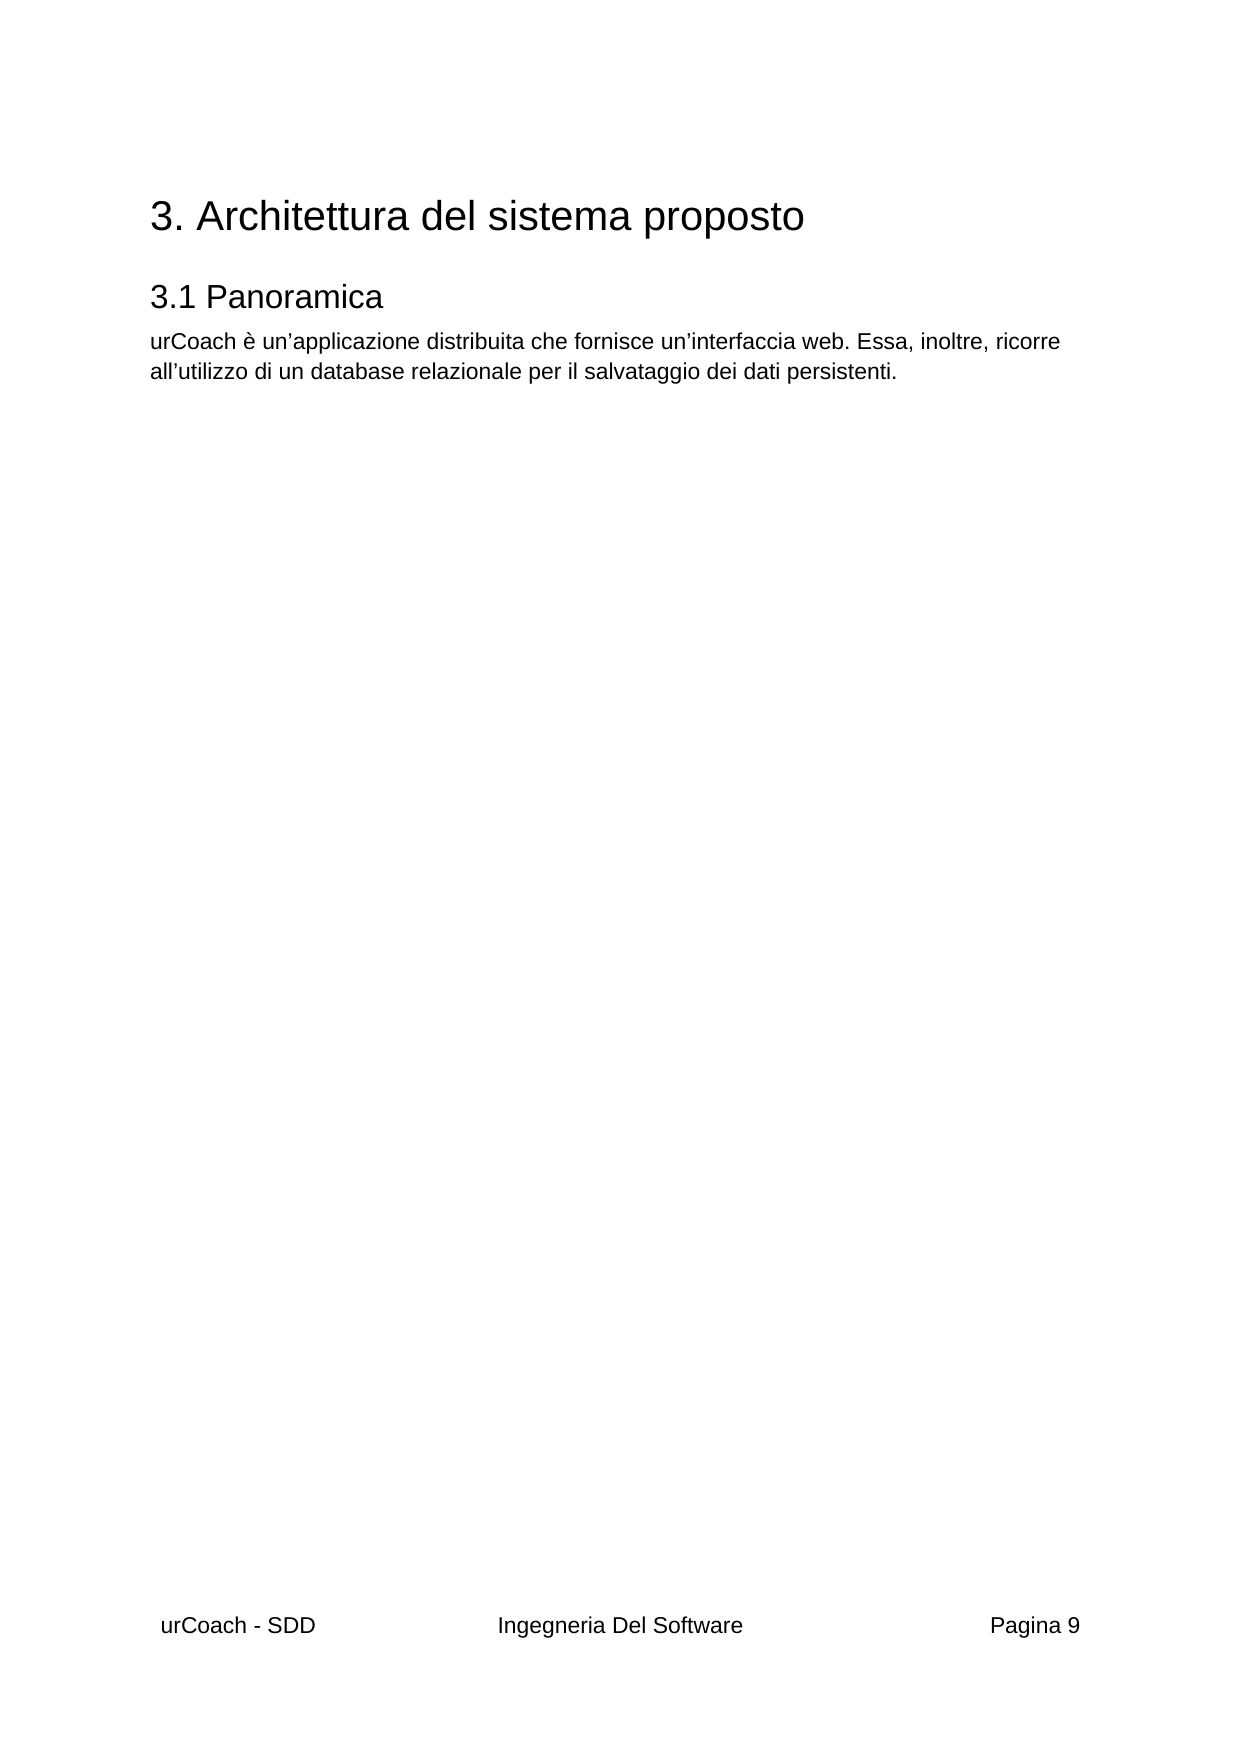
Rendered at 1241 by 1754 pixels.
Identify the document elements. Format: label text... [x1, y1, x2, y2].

subtitle 3.1 Panoramica [150, 277, 1090, 316]
text urCoach è un’applicazione distribuita che fornisce un’interfaccia web. Essa, inoltre, ricorre all’utilizzo di un database relazionale per il salvataggio dei dati persistenti. [150, 328, 1090, 384]
subtitle 3. Architettura del sistema proposto [150, 192, 1090, 239]
